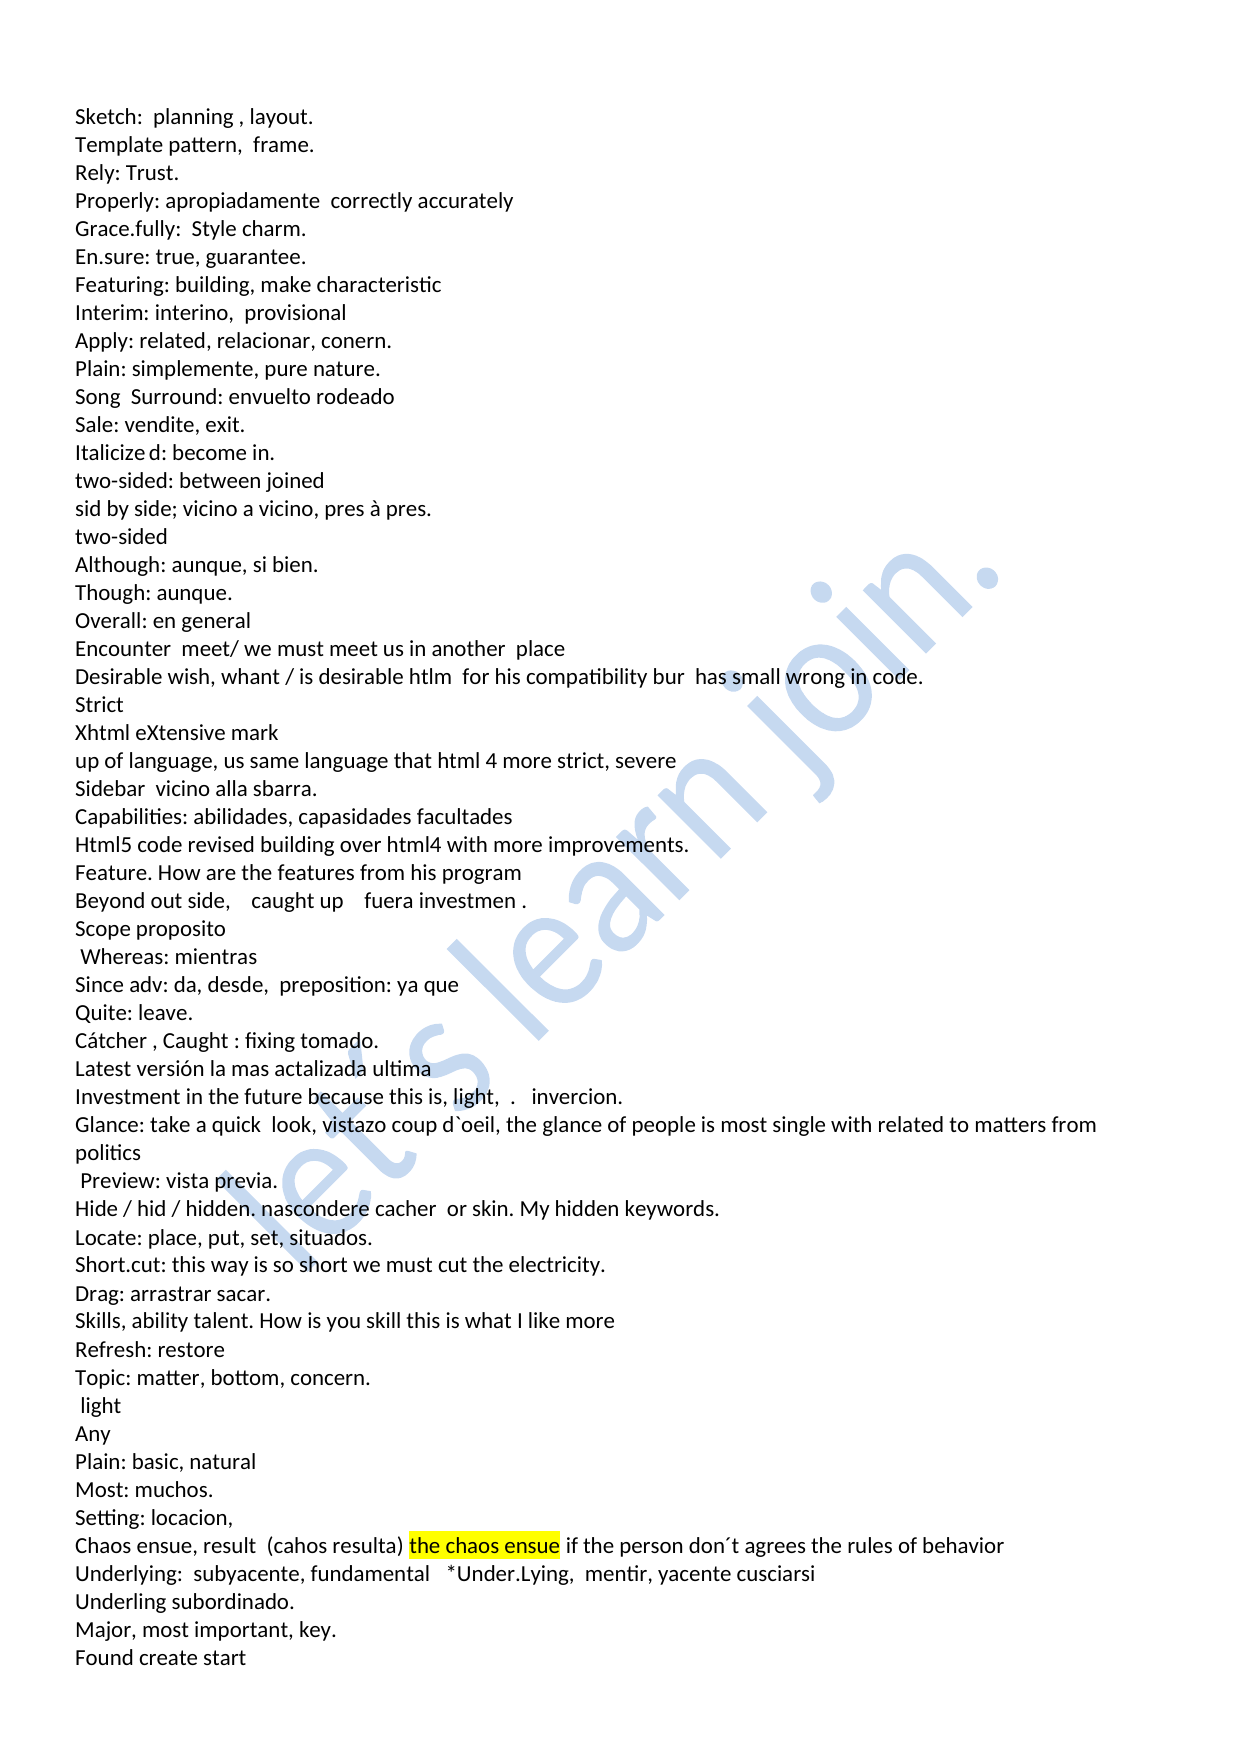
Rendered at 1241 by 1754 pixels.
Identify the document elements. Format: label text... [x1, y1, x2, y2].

text Plain: simplemente, pure nature. [75, 354, 1165, 382]
text Underlying: subyacente, fundamental *Under.Lying, mentir, yacente cusciarsi [75, 1559, 1165, 1587]
text Strict [75, 690, 1165, 718]
text two-sided: between joined [75, 466, 1165, 494]
text Investment in the future because this is, light, . invercion. [75, 1082, 1165, 1111]
text Song Surround: envuelto rodeado [75, 382, 1165, 410]
text Found create start [75, 1643, 1165, 1671]
text Sketch: planning , layout. [75, 102, 1165, 130]
text Overall: en general [75, 606, 1165, 634]
text En.sure: true, guarantee. [75, 242, 1165, 270]
text Any [75, 1419, 1165, 1447]
text Featuring: building, make characteristic [75, 270, 1165, 298]
text Although: aunque, si bien. [75, 550, 1165, 578]
text Drag: arrastrar sacar. [75, 1279, 1165, 1307]
text Template pattern, frame. [75, 130, 1165, 158]
text Underling subordinado. [75, 1587, 1165, 1615]
text Short.cut: this way is so short we must cut the electricity. [75, 1251, 1165, 1279]
text Capabilities: abilidades, capasidades facultades [75, 802, 1165, 830]
text Quite: leave. [75, 998, 1165, 1026]
text Refresh: restore [75, 1335, 1165, 1363]
text Hide / hid / hidden. nascondere cacher or skin. My hidden keywords. [75, 1194, 1165, 1223]
text Interim: interino, provisional [75, 298, 1165, 326]
text Major, most important, key. [75, 1615, 1165, 1643]
text Rely: Trust. [75, 158, 1165, 186]
text Since adv: da, desde, preposition: ya que [75, 970, 1165, 998]
text Glance: take a quick look, vistazo coup d`oeil, the glance of people is most single with related to matters from politics [75, 1111, 1165, 1167]
text Feature. How are the features from his program [75, 858, 1165, 886]
text Preview: vista previa. [75, 1167, 1165, 1194]
text Grace.fully: Style charm. [75, 214, 1165, 242]
text Apply: related, relacionar, conern. [75, 326, 1165, 354]
text Chaos ensue, result (cahos resulta) the chaos ensue if the person don´t agrees the rules of behavior [560, 1531, 1165, 1559]
text Sidebar vicino alla sbarra. [75, 774, 1165, 802]
text Latest versión la mas actalizada ultima [75, 1054, 1165, 1082]
text Beyond out side, caught up fuera investmen . [75, 886, 1165, 914]
text Plain: basic, natural [75, 1447, 1165, 1475]
text light [75, 1391, 1165, 1419]
text two-sided [75, 522, 1165, 550]
text Chaos ensue, result (cahos resulta) the chaos ensue if the person don´t agrees the rules of behavior [75, 1531, 409, 1559]
text Sale: vendite, exit. [75, 410, 1165, 438]
text Xhtml eXtensive mark [75, 718, 1165, 746]
text Scope proposito [75, 914, 1165, 942]
text Cátcher , Caught : fixing tomado. [75, 1026, 1165, 1054]
text up of language, us same language that html 4 more strict, severe [75, 746, 1165, 774]
text Italicize d: become in. [75, 438, 1165, 466]
text Properly: apropiadamente correctly accurately [75, 186, 1165, 214]
text Locate: place, put, set, situados. [75, 1223, 1165, 1251]
text sid by side; vicino a vicino, pres à pres. [75, 494, 1165, 522]
text Desirable wish, whant / is desirable htlm for his compatibility bur has small wrong in code. [75, 662, 1165, 690]
text Setting: locacion, [75, 1503, 1165, 1531]
text Html5 code revised building over html4 with more improvements. [75, 830, 1165, 858]
text Most: muchos. [75, 1475, 1165, 1503]
text Though: aunque. [75, 578, 1165, 606]
text Topic: matter, bottom, concern. [75, 1363, 1165, 1391]
text Whereas: mientras [75, 942, 1165, 970]
text Skills, ability talent. How is you skill this is what I like more [75, 1307, 1165, 1335]
text Encounter meet/ we must meet us in another place [75, 634, 1165, 662]
